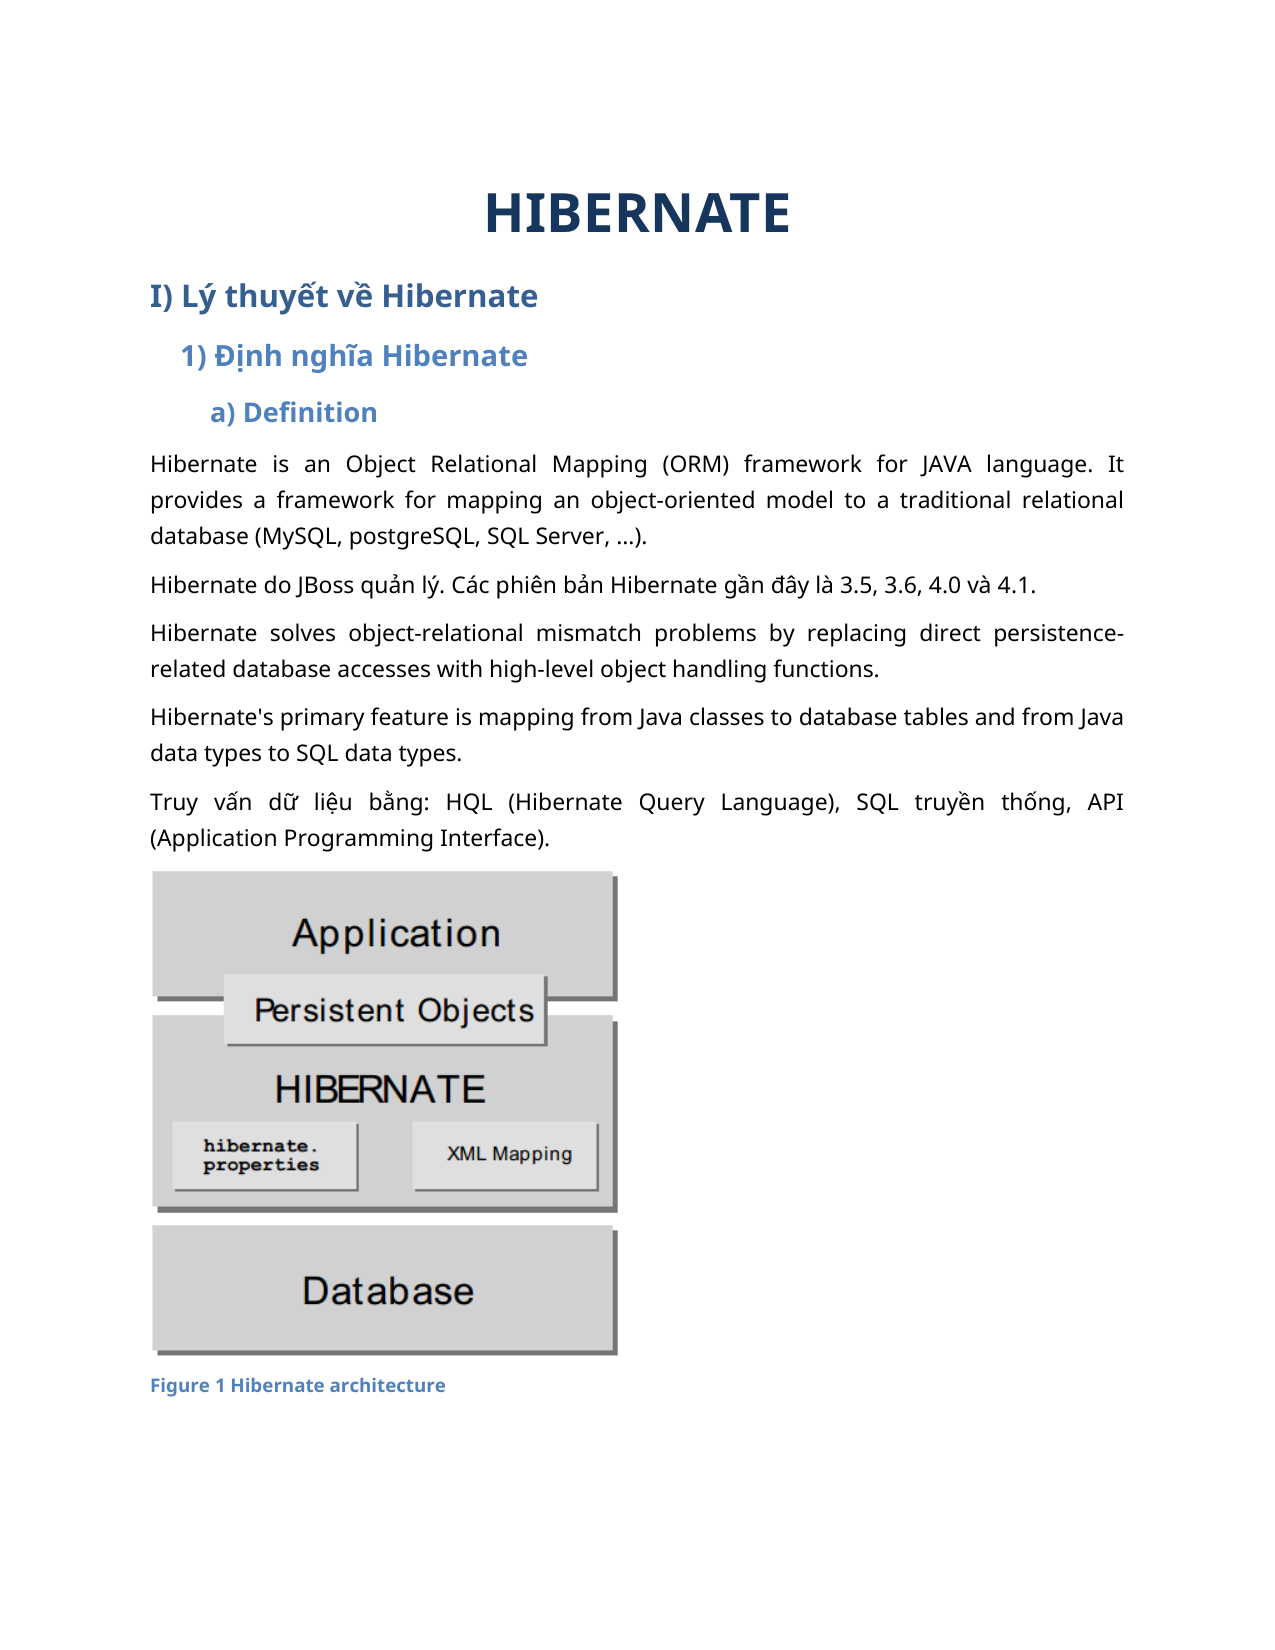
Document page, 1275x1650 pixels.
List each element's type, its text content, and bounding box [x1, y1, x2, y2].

text Hibernate is an Object Relational Mapping (ORM) framework for JAVA language. It provides a framework for mapping an object-oriented model to a traditional relational database (MySQL, postgreSQL, SQL Server, …). [150, 448, 1125, 551]
subtitle Lý thuyết về Hibernate [150, 274, 1125, 316]
text Hibernate solves object-relational mismatch problems by replacing direct persistence-related database accesses with high-level object handling functions. [150, 617, 1125, 684]
title HIBERNATE [150, 175, 1125, 249]
picture [150, 870, 618, 1356]
subtitle Định nghĩa Hibernate [180, 335, 1125, 375]
text Hibernate's primary feature is mapping from Java classes to database tables and from Java data types to SQL data types. [150, 701, 1125, 768]
text Hibernate do JBoss quản lý. Các phiên bản Hibernate gần đây là 3.5, 3.6, 4.0 và 4.1. [150, 568, 1125, 600]
text Truy vấn dữ liệu bằng: HQL (Hibernate Query Language), SQL truyền thống, API (Application Programming Interface). [150, 786, 1125, 853]
subtitle Definition [210, 393, 1125, 430]
